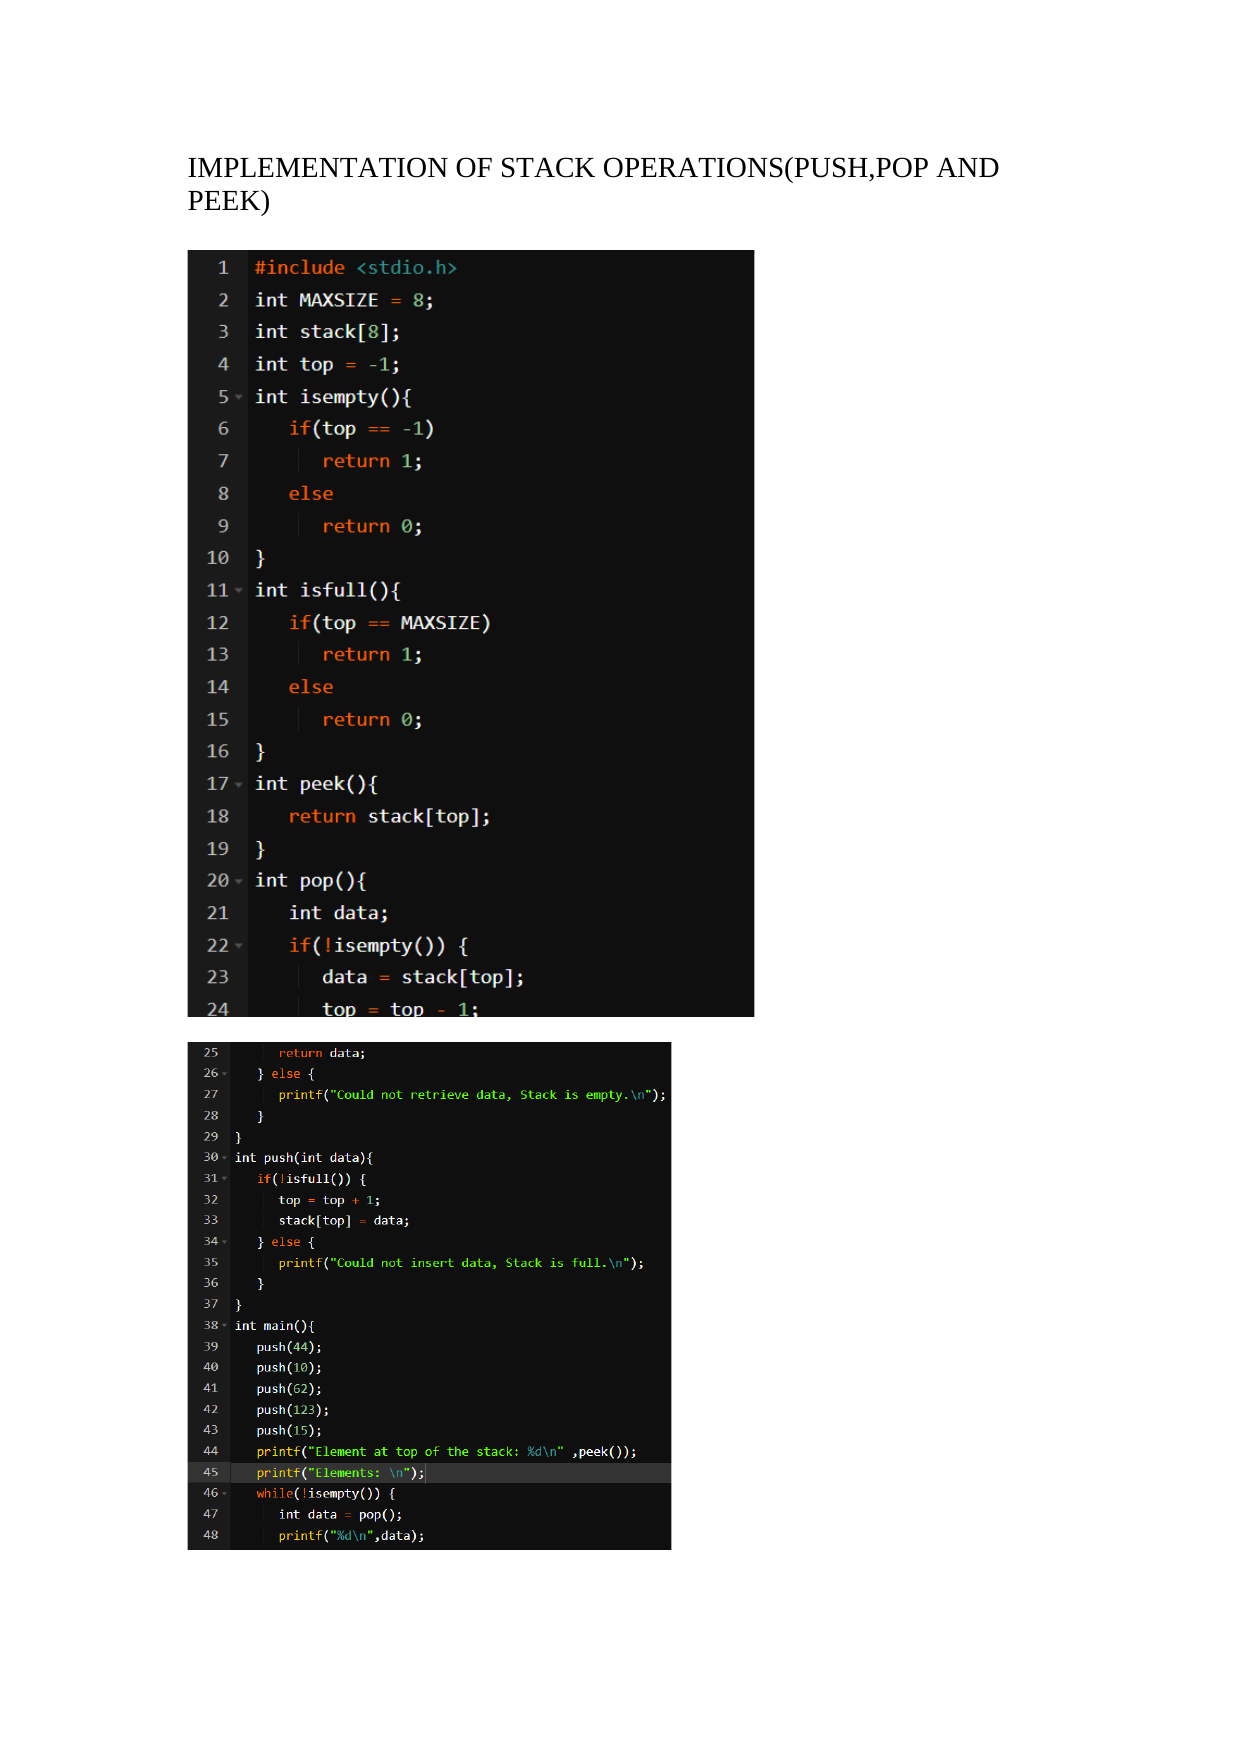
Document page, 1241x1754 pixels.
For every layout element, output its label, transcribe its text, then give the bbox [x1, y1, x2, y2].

picture [187, 1042, 672, 1550]
text IMPLEMENTATION OF STACK OPERATIONS(PUSH,POP AND PEEK) [187, 150, 1053, 217]
picture [187, 250, 755, 1017]
